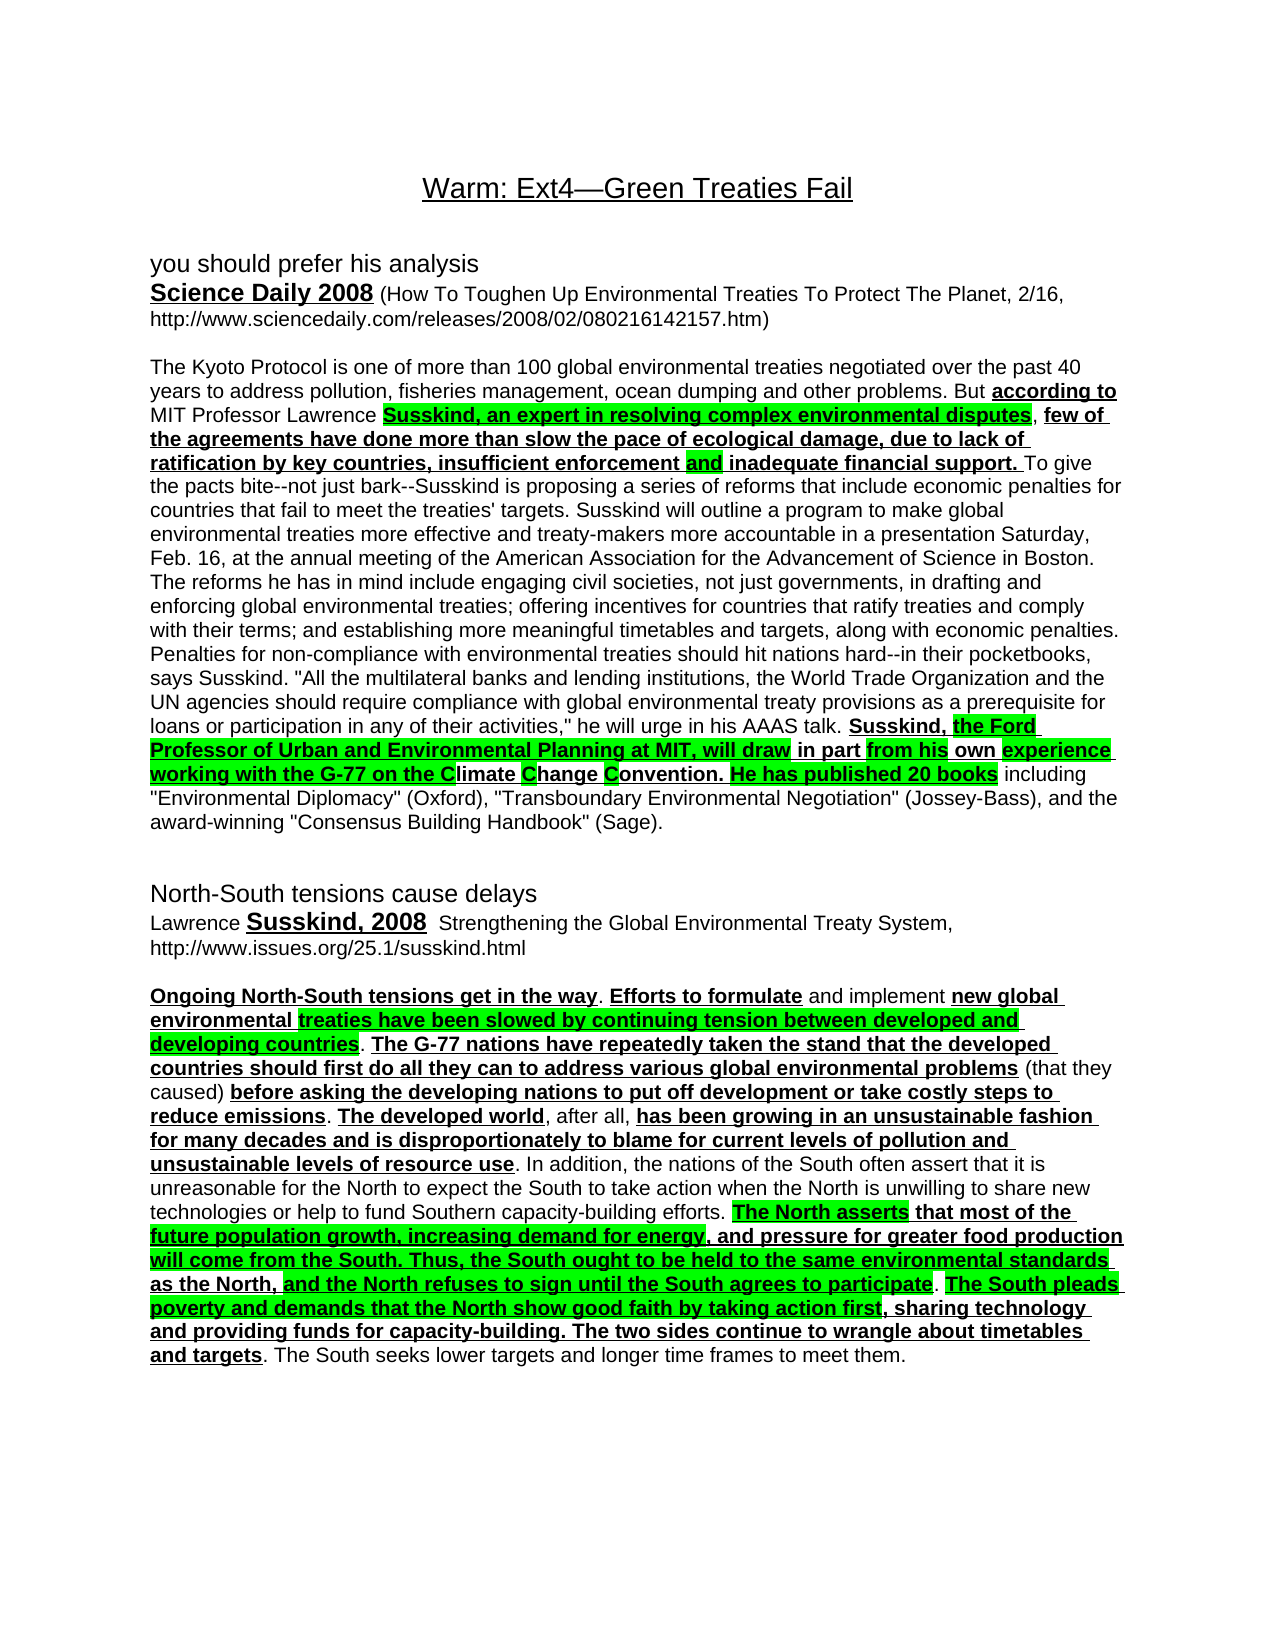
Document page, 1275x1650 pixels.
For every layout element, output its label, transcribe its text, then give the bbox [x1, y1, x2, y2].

text The Kyoto Protocol is one of more than 100 global environmental treaties negotiated over the past 40 years to address pollution, fisheries management, ocean dumping and other problems. But according to MIT Professor Lawrence Susskind, an expert in resolving complex environmental disputes, few of the agreements have done more than slow the pace of ecological damage, due to lack of ratification by key countries, insufficient enforcement and inadequate financial support. To give the pacts bite--not just bark--Susskind is proposing a series of reforms that include economic penalties for countries that fail to meet the treaties' targets. Susskind will outline a program to make global environmental treaties more effective and treaty-makers more accountable in a presentation Saturday, Feb. 16, at the annual meeting of the American Association for the Advancement of Science in Boston. The reforms he has in mind include engaging civil societies, not just governments, in drafting and enforcing global environmental treaties; offering incentives for countries that ratify treaties and comply with their terms; and establishing more meaningful timetables and targets, along with economic penalties. Penalties for non-compliance with environmental treaties should hit nations hard--in their pocketbooks, says Susskind. "All the multilateral banks and lending institutions, the World Trade Organization and the UN agencies should require compliance with global environmental treaty provisions as a prerequisite for loans or participation in any of their activities," he will urge in his AAAS talk. Susskind, the Ford Professor of Urban and Environmental Planning at MIT, will draw in part from his own experience working with the G-77 on the Climate Change Convention. He has published 20 books including "Environmental Diplomacy" (Oxford), "Transboundary Environmental Negotiation" (Jossey-Bass), and the award-winning "Consensus Building Handbook" (Sage). [150, 354, 1125, 834]
text Ongoing North-South tensions get in the way. Efforts to formulate and implement new global environmental treaties have been slowed by continuing tension between developed and developing countries. The G-77 nations have repeatedly taken the stand that the developed countries should first do all they can to address various global environmental problems (that they caused) before asking the developing nations to put off development or take costly steps to reduce emissions. The developed world, after all, has been growing in an unsustainable fashion for many decades and is disproportionately to blame for current levels of pollution and unsustainable levels of resource use. In addition, the nations of the South often assert that it is unreasonable for the North to expect the South to take action when the North is unwilling to share new technologies or help to fund Southern capacity-building efforts. The North asserts that most of the future population growth, increasing demand for energy, and pressure for greater food production will come from the South. Thus, the South ought to be held to the same environmental standards as the North, and the North refuses to sign until the South agrees to participate. The South pleads poverty and demands that the North show good faith by taking action first, sharing technology and providing funds for capacity-building. The two sides continue to wrangle about timetables and targets. The South seeks lower targets and longer time frames to meet them. [150, 1271, 1125, 1367]
subtitle Warm: Ext4—Green Treaties Fail [150, 171, 1125, 204]
subtitle you should prefer his analysis [150, 249, 1125, 278]
text Science Daily 2008 (How To Toughen Up Environmental Treaties To Protect The Planet, 2/16, http://www.sciencedaily.com/releases/2008/02/080216142157.htm) [150, 278, 1125, 331]
subtitle North-South tensions cause delays [150, 878, 1125, 907]
text Ongoing North-South tensions get in the way. Efforts to formulate and implement new global environmental treaties have been slowed by continuing tension between developed and developing countries. The G-77 nations have repeatedly taken the stand that the developed countries should first do all they can to address various global environmental problems (that they caused) before asking the developing nations to put off development or take costly steps to reduce emissions. The developed world, after all, has been growing in an unsustainable fashion for many decades and is disproportionately to blame for current levels of pollution and unsustainable levels of resource use. In addition, the nations of the South often assert that it is unreasonable for the North to expect the South to take action when the North is unwilling to share new technologies or help to fund Southern capacity-building efforts. The North asserts that most of the future population growth, increasing demand for energy, and pressure for greater food production will come from the South. Thus, the South ought to be held to the same environmental standards as the North, and the North refuses to sign until the South agrees to participate. The South pleads poverty and demands that the North show good faith by taking action first, sharing technology and providing funds for capacity-building. The two sides continue to wrangle about timetables and targets. The South seeks lower targets and longer time frames to meet them. [150, 984, 1125, 1292]
text Lawrence Susskind, 2008 Strengthening the Global Environmental Treaty System, http://www.issues.org/25.1/susskind.html [150, 907, 1125, 960]
